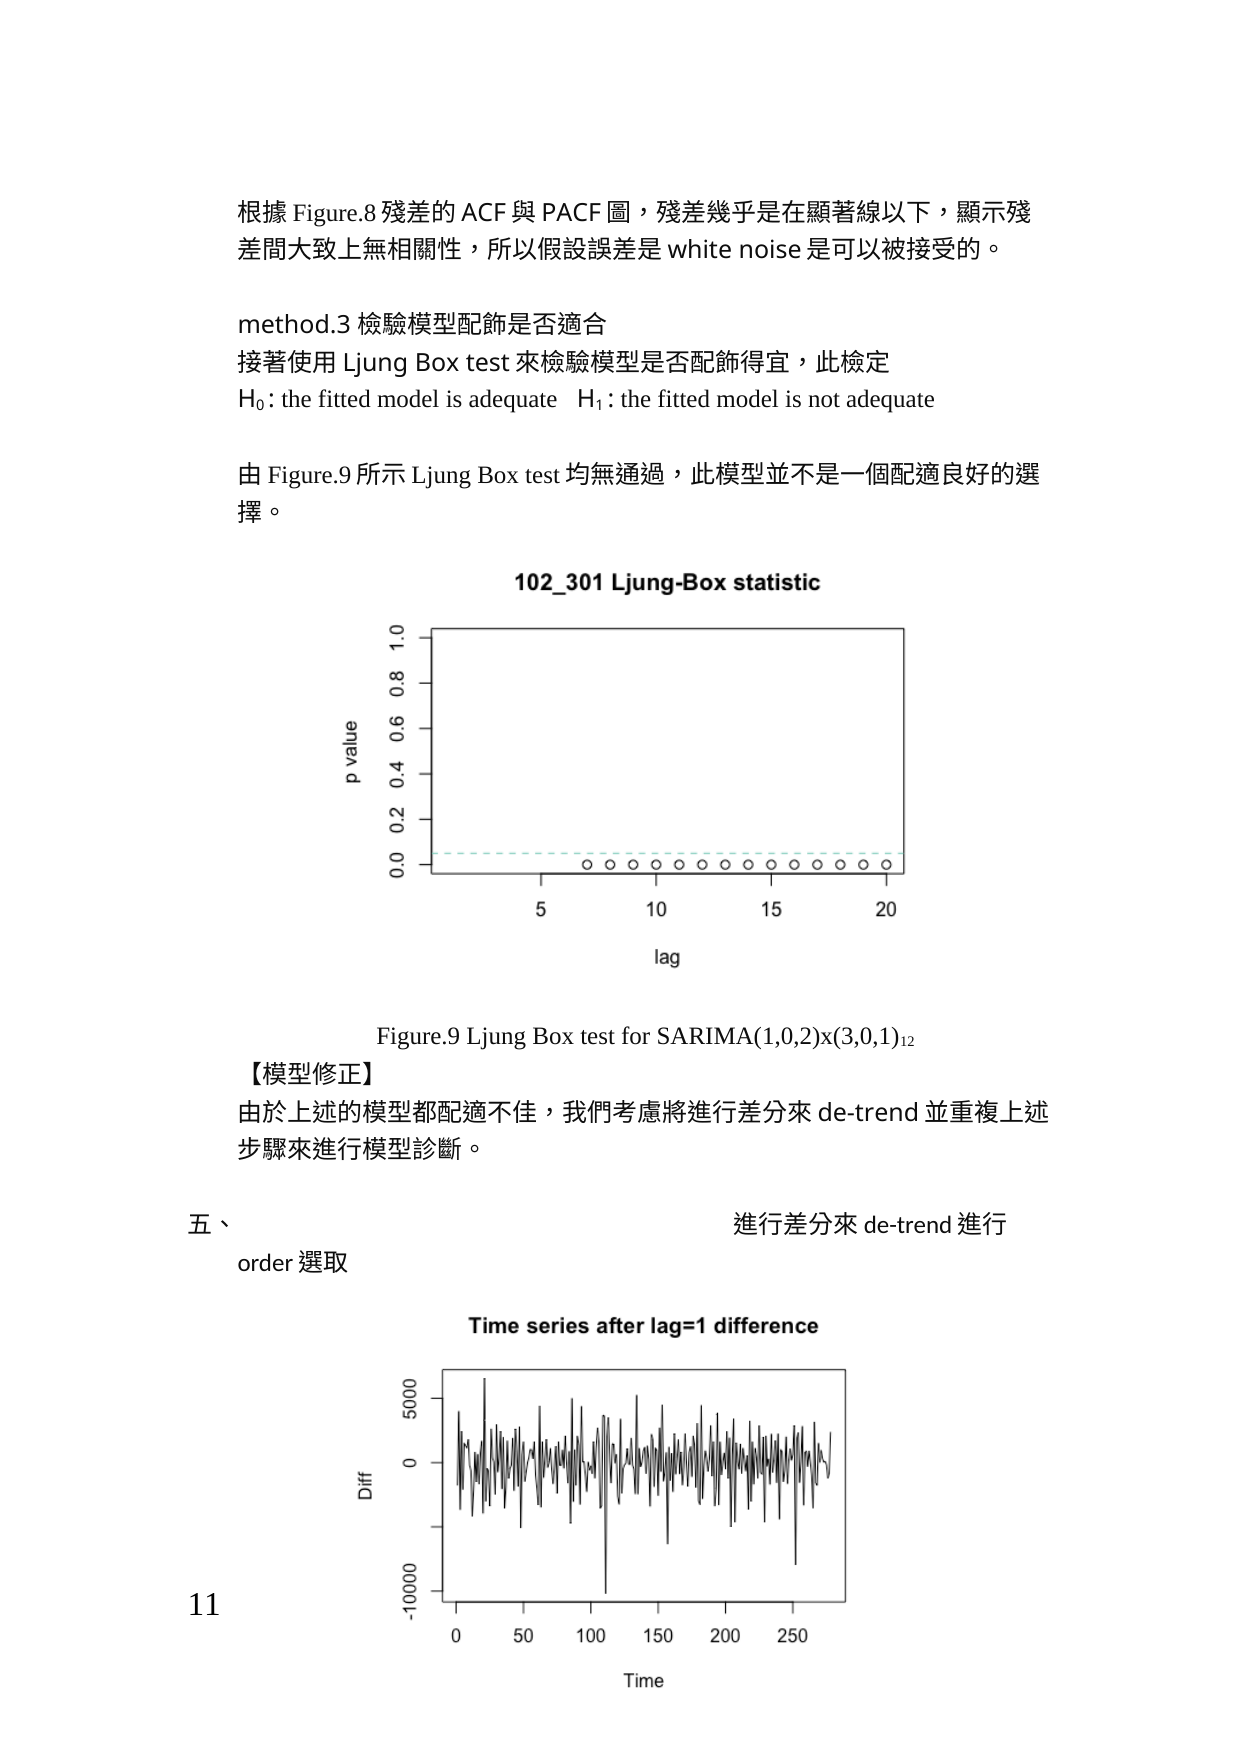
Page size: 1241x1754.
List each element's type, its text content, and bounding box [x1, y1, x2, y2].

text 根據Figure.8殘差的ACF與PACF圖，殘差幾乎是在顯著線以下，顯示殘差間大致上無相關性，所以假設誤差是white noise是可以被接受的。 [237, 192, 1053, 267]
text method.3 檢驗模型配飾是否適合 接著使用Ljung Box test來檢驗模型是否配飾得宜，此檢定 H0 : the fitted model is adequate H1 : the fitted model is not adequate [237, 304, 1053, 417]
text 【模型修正】 由於上述的模型都配適不佳，我們考慮將進行差分來de-trend並重複上述步驟來進行模型診斷。 [237, 1054, 1053, 1167]
picture [336, 533, 953, 993]
picture [352, 1280, 892, 1715]
list 進行差分來de-trend進行order選取 [187, 1204, 1053, 1279]
text 由Figure.9所示Ljung Box test均無通過，此模型並不是一個配適良好的選擇。 [237, 454, 1053, 529]
